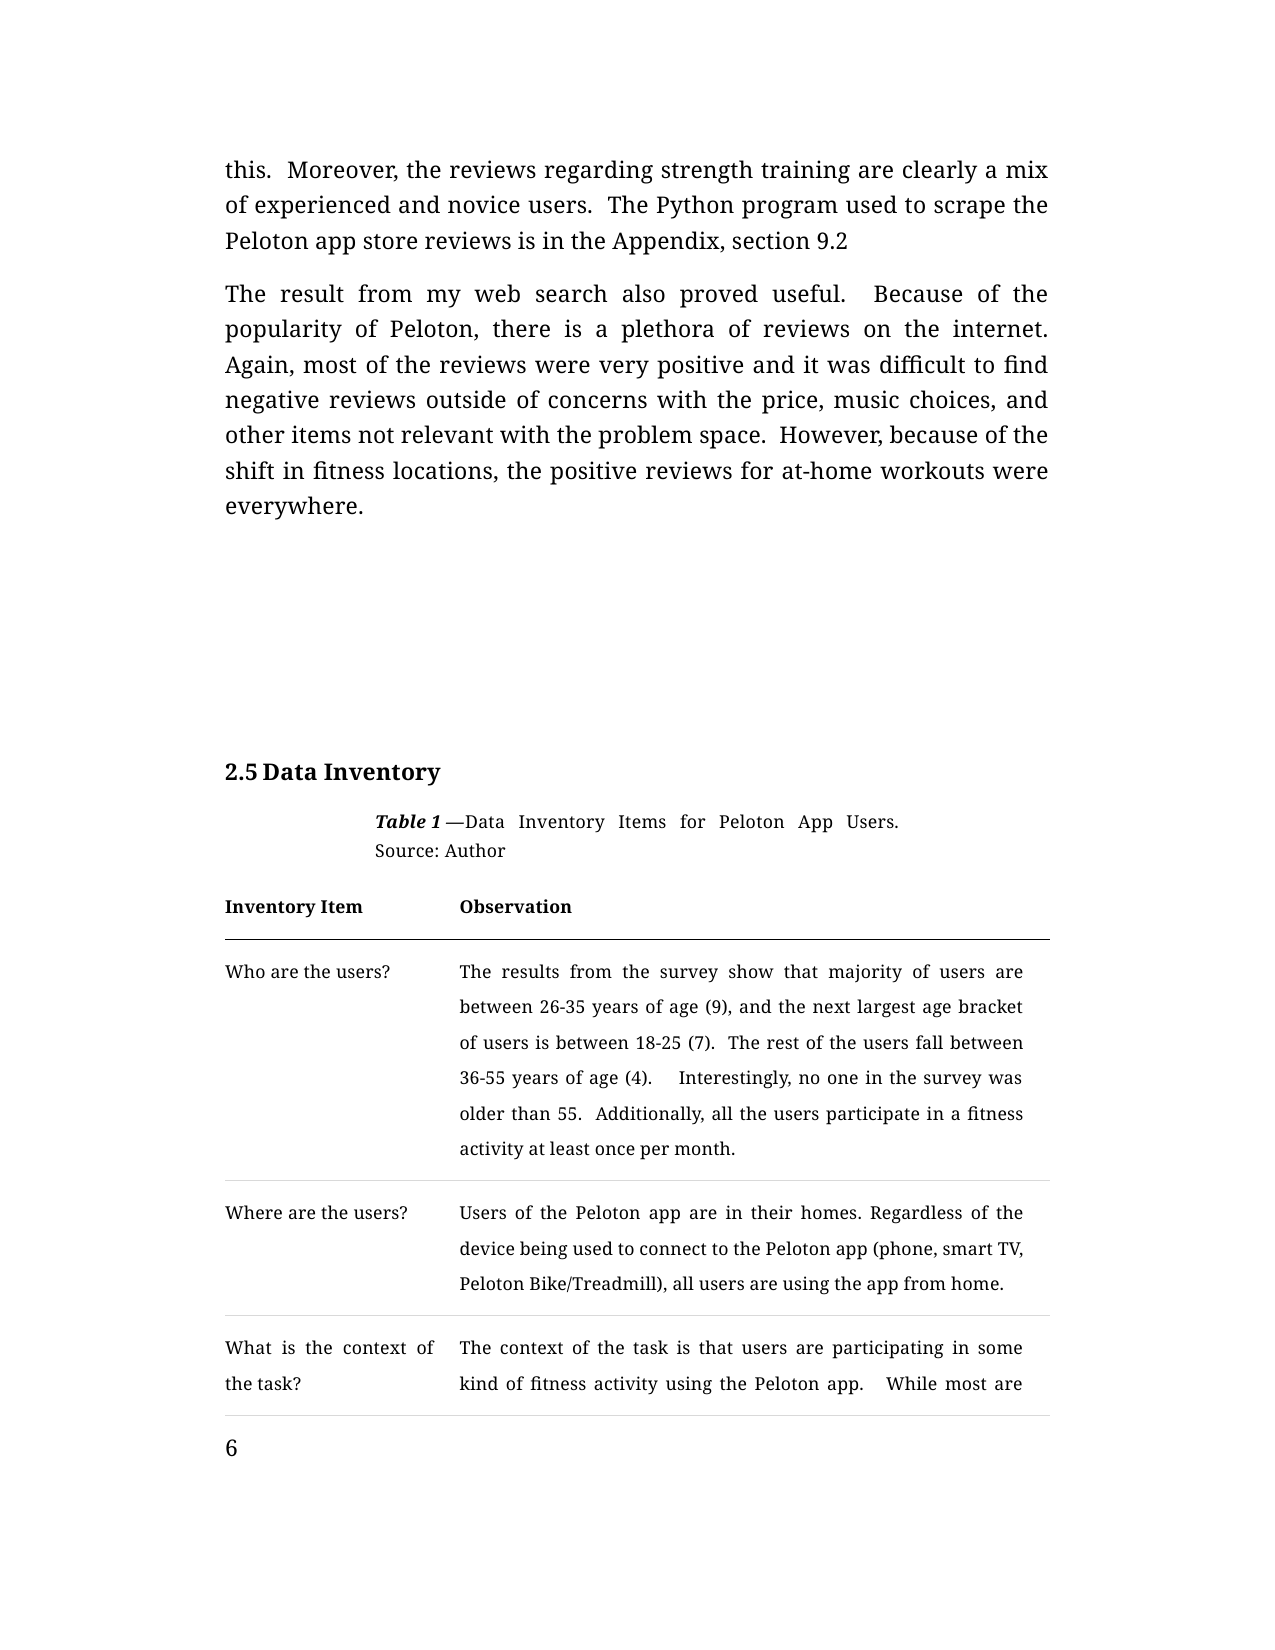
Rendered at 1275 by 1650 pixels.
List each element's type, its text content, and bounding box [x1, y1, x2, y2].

text The result from my web search also proved useful. Because of the popularity of Peloton, there is a plethora of reviews on the internet. Again, most of the reviews were very positive and it was difficult to find negative reviews outside of concerns with the price, music choices, and other items not relevant with the problem space. However, because of the shift in fitness locations, the positive reviews for at-home workouts were everywhere. [225, 274, 1050, 522]
table_cell Where are the users? [225, 1181, 459, 1315]
table_cell What is the context of the task? [225, 1316, 459, 1415]
table_header Inventory Item [225, 875, 459, 939]
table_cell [459, 1316, 1050, 1415]
table_cell Users of the Peloton app are in their homes. Regardless of the device being used to connect to the Peloton app (phone, smart TV, Peloton Bike/Treadmill), all users are using the app from home. [459, 1181, 1050, 1315]
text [225, 150, 1050, 256]
text Data Inventory Items for Peloton App Users. Source: Author [375, 805, 900, 863]
table_cell Who are the users? [225, 940, 459, 1180]
table_header Observation [459, 875, 1050, 939]
table_cell The results from the survey show that majority of users are between 26-35 years of age (9), and the next largest age bracket of users is between 18-25 (7). The rest of the users fall between 36-55 years of age (4). Interestingly, no one in the survey was older than 55. Additionally, all the users participate in a fitness activity at least once per month. [459, 940, 1050, 1180]
subtitle Data Inventory [225, 752, 1050, 787]
